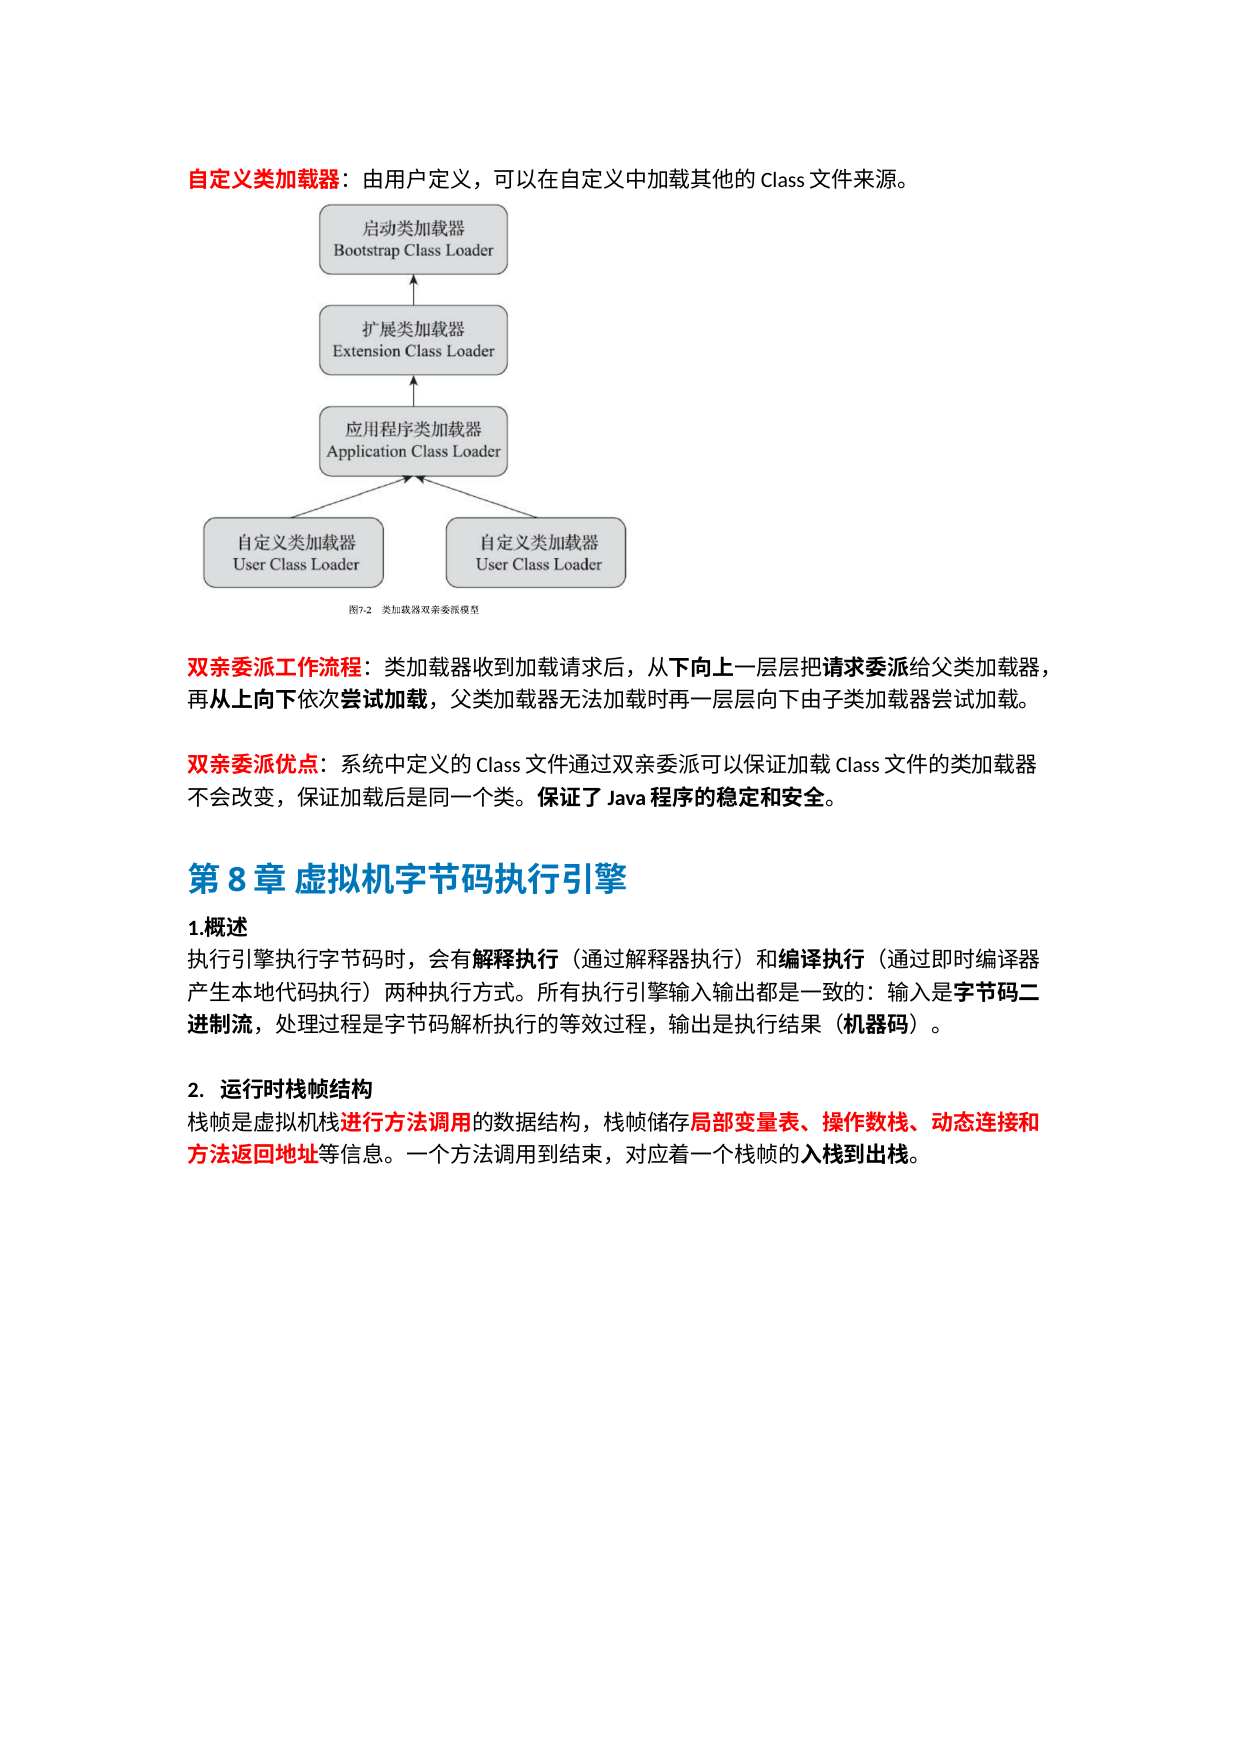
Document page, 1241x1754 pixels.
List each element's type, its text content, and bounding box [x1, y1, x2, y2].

list 运行时栈帧结构 [187, 1072, 1053, 1104]
list 栈帧是虚拟机栈进行方法调用的数据结构，栈帧储存局部变量表、操作数栈、动态连接和方法返回地址等信息。一个方法调用到结束，对应着一个栈帧的入栈到出栈。 [187, 1104, 1053, 1169]
picture [187, 195, 638, 616]
list 双亲委派工作流程：类加载器收到加载请求后，从下向上一层层把请求委派给父类加载器，再从上向下依次尝试加载，父类加载器无法加载时再一层层向下由子类加载器尝试加载。 [187, 649, 1053, 714]
text 第8章 虚拟机字节码执⾏引擎 [187, 844, 1053, 909]
list 1.概述 [187, 909, 1053, 942]
list 执行引擎执行字节码时，会有解释执行（通过解释器执行）和编译执行（通过即时编译器产生本地代码执行）两种执行方式。所有执行引擎输入输出都是一致的：输入是字节码二进制流，处理过程是字节码解析执行的等效过程，输出是执行结果（机器码）。 [187, 942, 1053, 1039]
list 双亲委派优点：系统中定义的Class文件通过双亲委派可以保证加载Class文件的类加载器不会改变，保证加载后是同一个类。保证了Java程序的稳定和安全。 [187, 747, 1053, 812]
